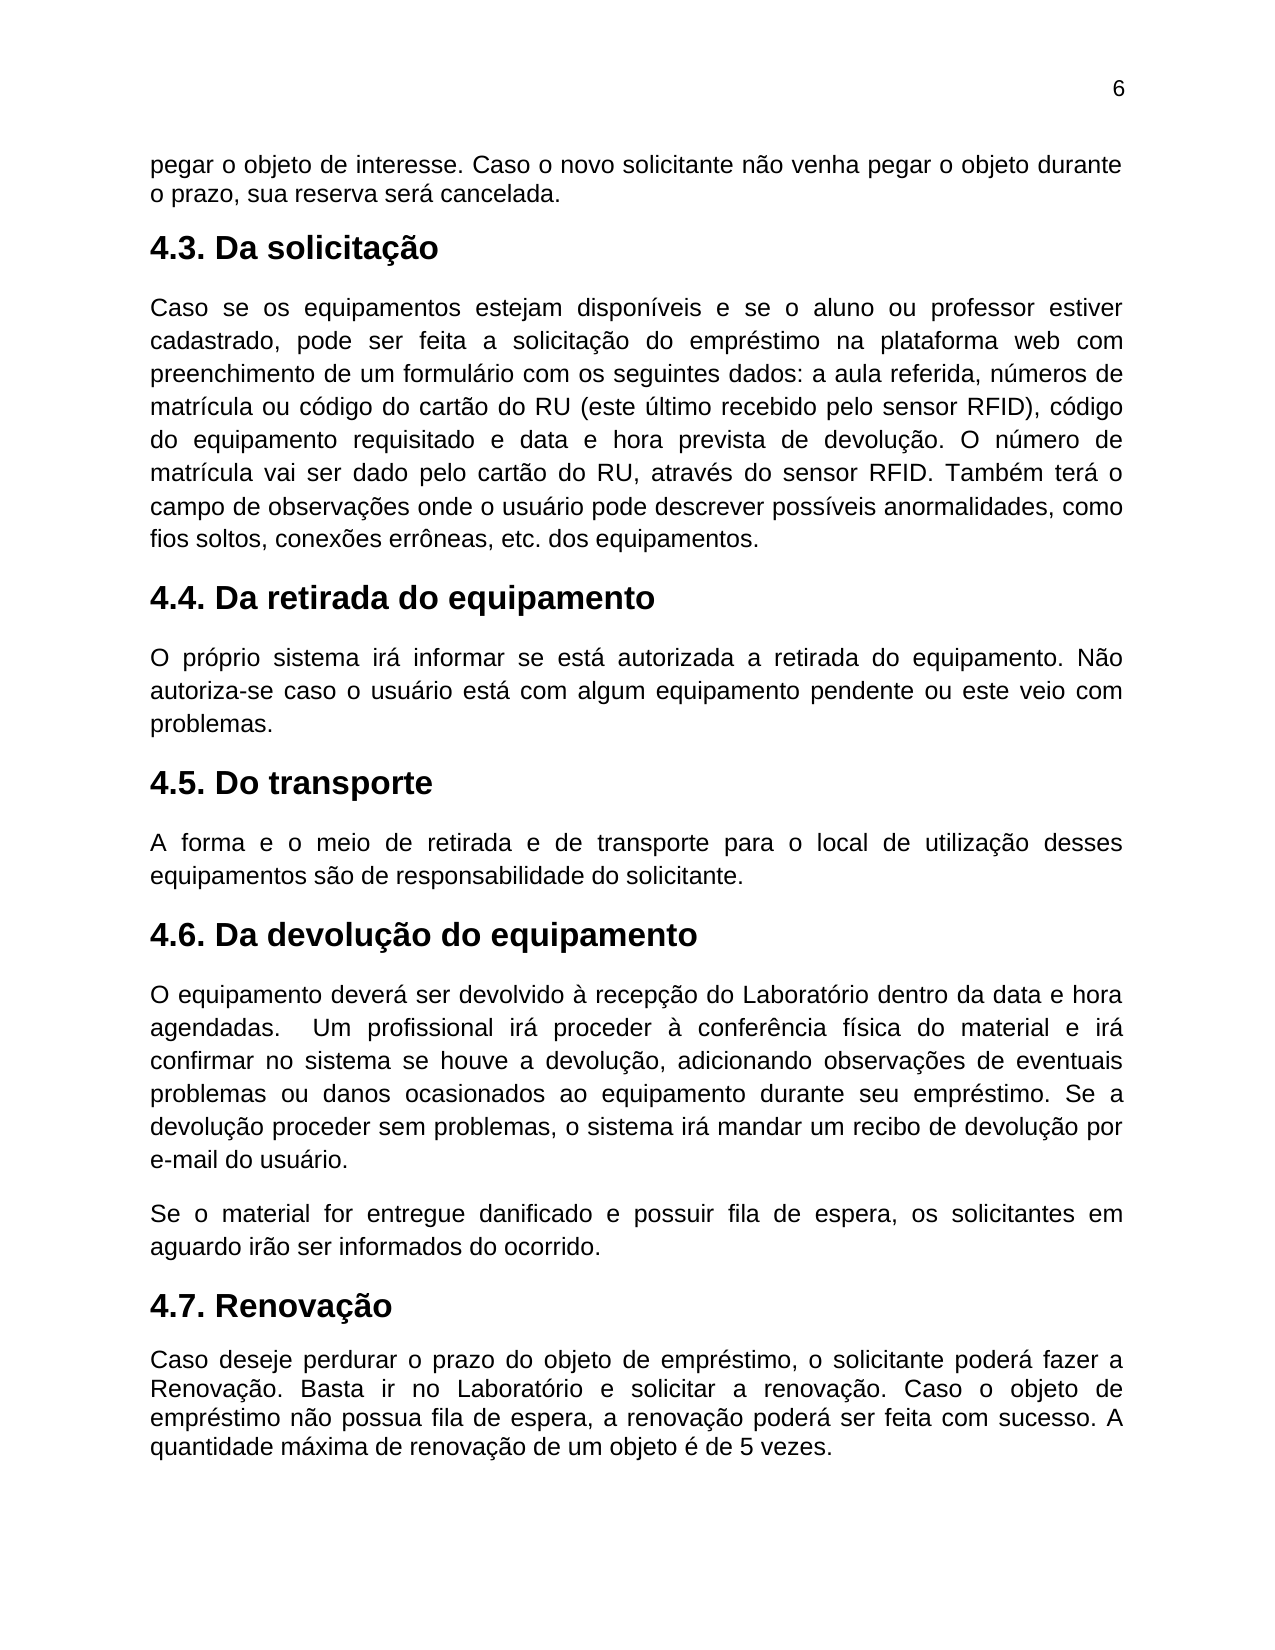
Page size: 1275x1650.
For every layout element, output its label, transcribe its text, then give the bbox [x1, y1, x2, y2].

text 4.5. Do transporte [150, 763, 1125, 802]
text Se o material for entregue danificado e possuir fila de espera, os solicitantes em aguardo irão ser informados do ocorrido. [150, 1199, 1125, 1261]
text Caso deseje perdurar o prazo do objeto de empréstimo, o solicitante poderá fazer a Renovação. Basta ir no Laboratório e solicitar a renovação. Caso o objeto de empréstimo não possua fila de espera, a renovação poderá ser feita com sucesso. A quantidade máxima de renovação de um objeto é de 5 vezes. [150, 1345, 1125, 1460]
text Caso se os equipamentos estejam disponíveis e se o aluno ou professor estiver cadastrado, pode ser feita a solicitação do empréstimo na plataforma web com preenchimento de um formulário com os seguintes dados: a aula referida, números de matrícula ou código do cartão do RU (este último recebido pelo sensor RFID), código do equipamento requisitado e data e hora prevista de devolução. O número de matrícula vai ser dado pelo cartão do RU, através do sensor RFID. Também terá o campo de observações onde o usuário pode descrever possíveis anormalidades, como fios soltos, conexões errôneas, etc. dos equipamentos. [150, 293, 1125, 553]
text 4.6. Da devolução do equipamento [150, 915, 1125, 953]
text 4.4. Da retirada do equipamento [150, 578, 1125, 617]
text A forma e o meio de retirada e de transporte para o local de utilização desses equipamentos são de responsabilidade do solicitante. [150, 828, 1125, 890]
text O próprio sistema irá informar se está autorizada a retirada do equipamento. Não autoriza-se caso o usuário está com algum equipamento pendente ou este veio com problemas. [150, 643, 1125, 738]
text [150, 150, 1125, 207]
text O equipamento deverá ser devolvido à recepção do Laboratório dentro da data e hora agendadas. Um profissional irá proceder à conferência física do material e irá confirmar no sistema se houve a devolução, adicionando observações de eventuais problemas ou danos ocasionados ao equipamento durante seu empréstimo. Se a devolução proceder sem problemas, o sistema irá mandar um recibo de devolução por e-mail do usuário. [150, 980, 1125, 1174]
subtitle 4.3. Da solicitação [150, 228, 1125, 267]
text 4.7. Renovação [150, 1286, 1125, 1324]
